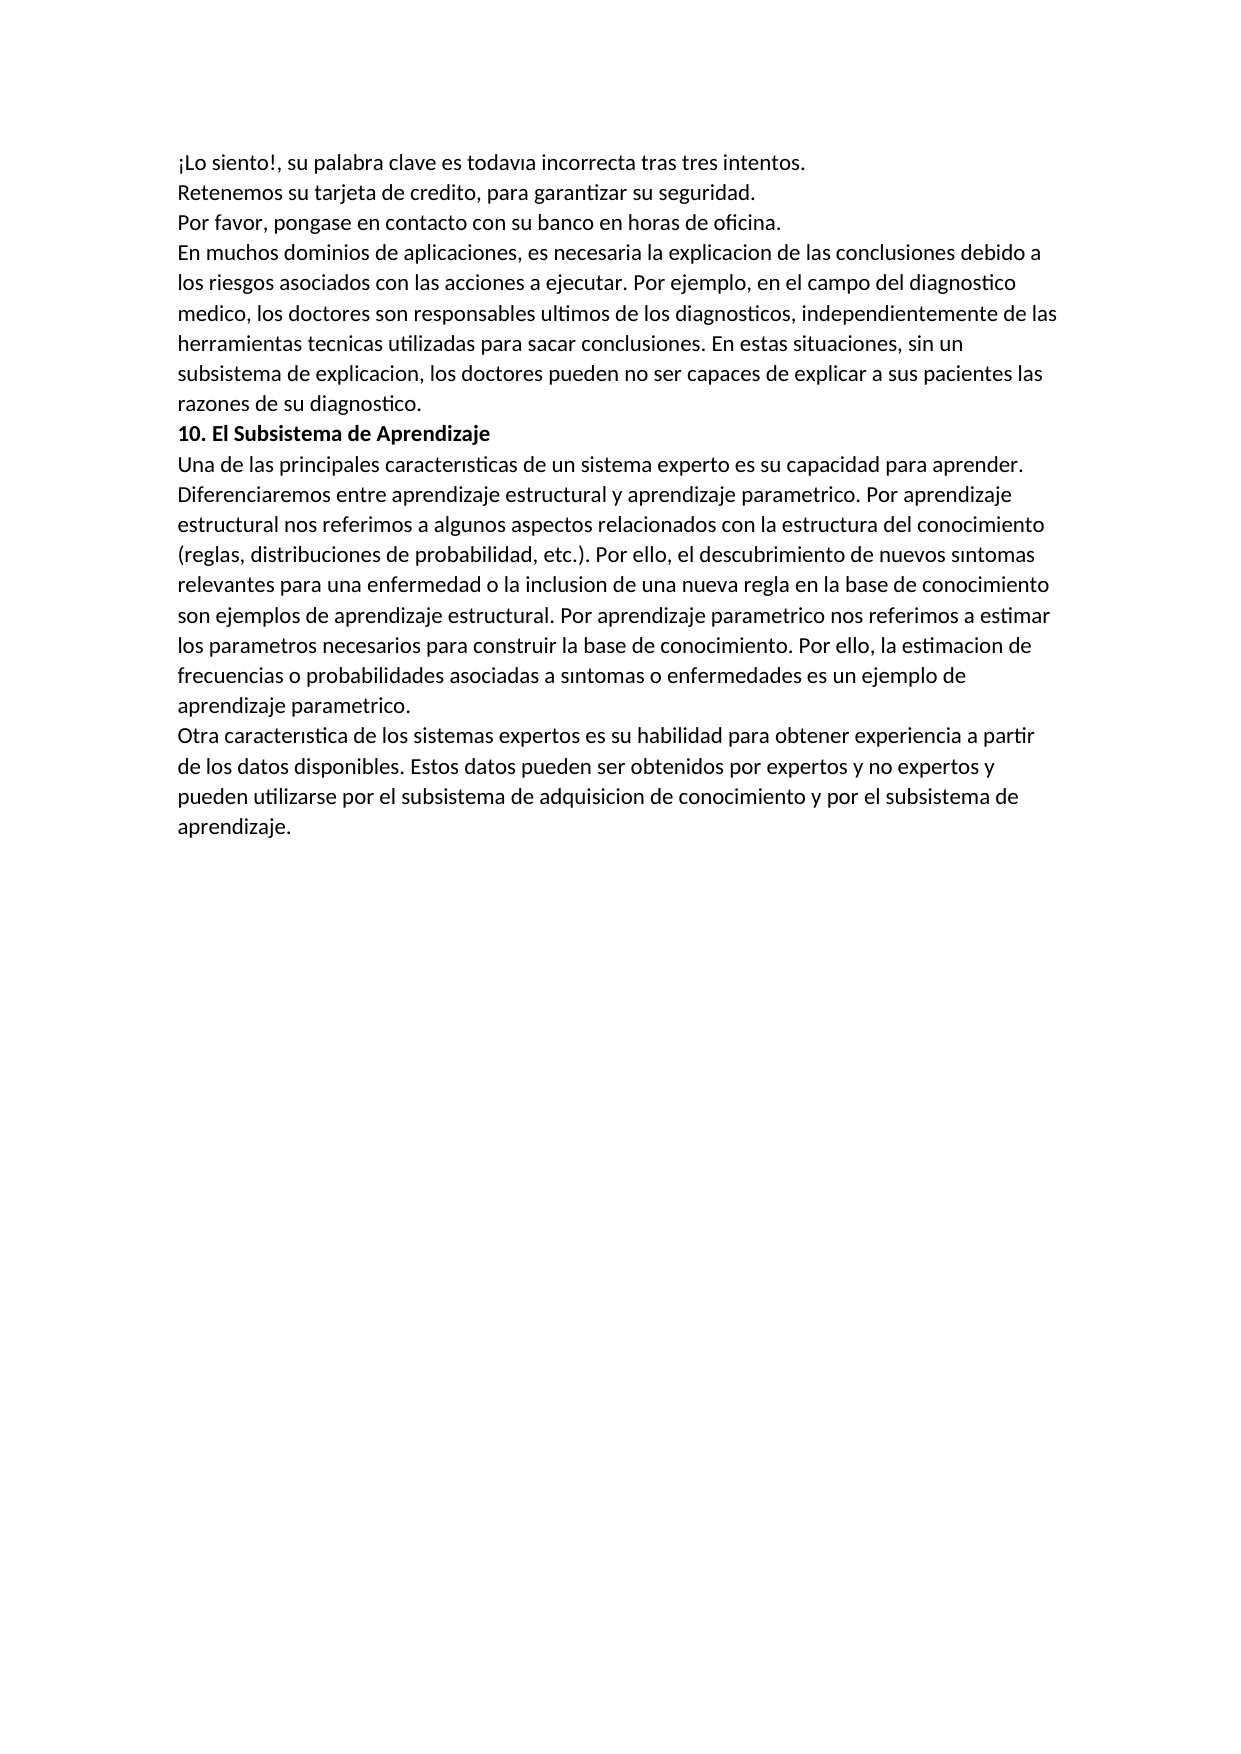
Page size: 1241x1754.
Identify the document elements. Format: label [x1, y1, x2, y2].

text [177, 148, 1063, 840]
